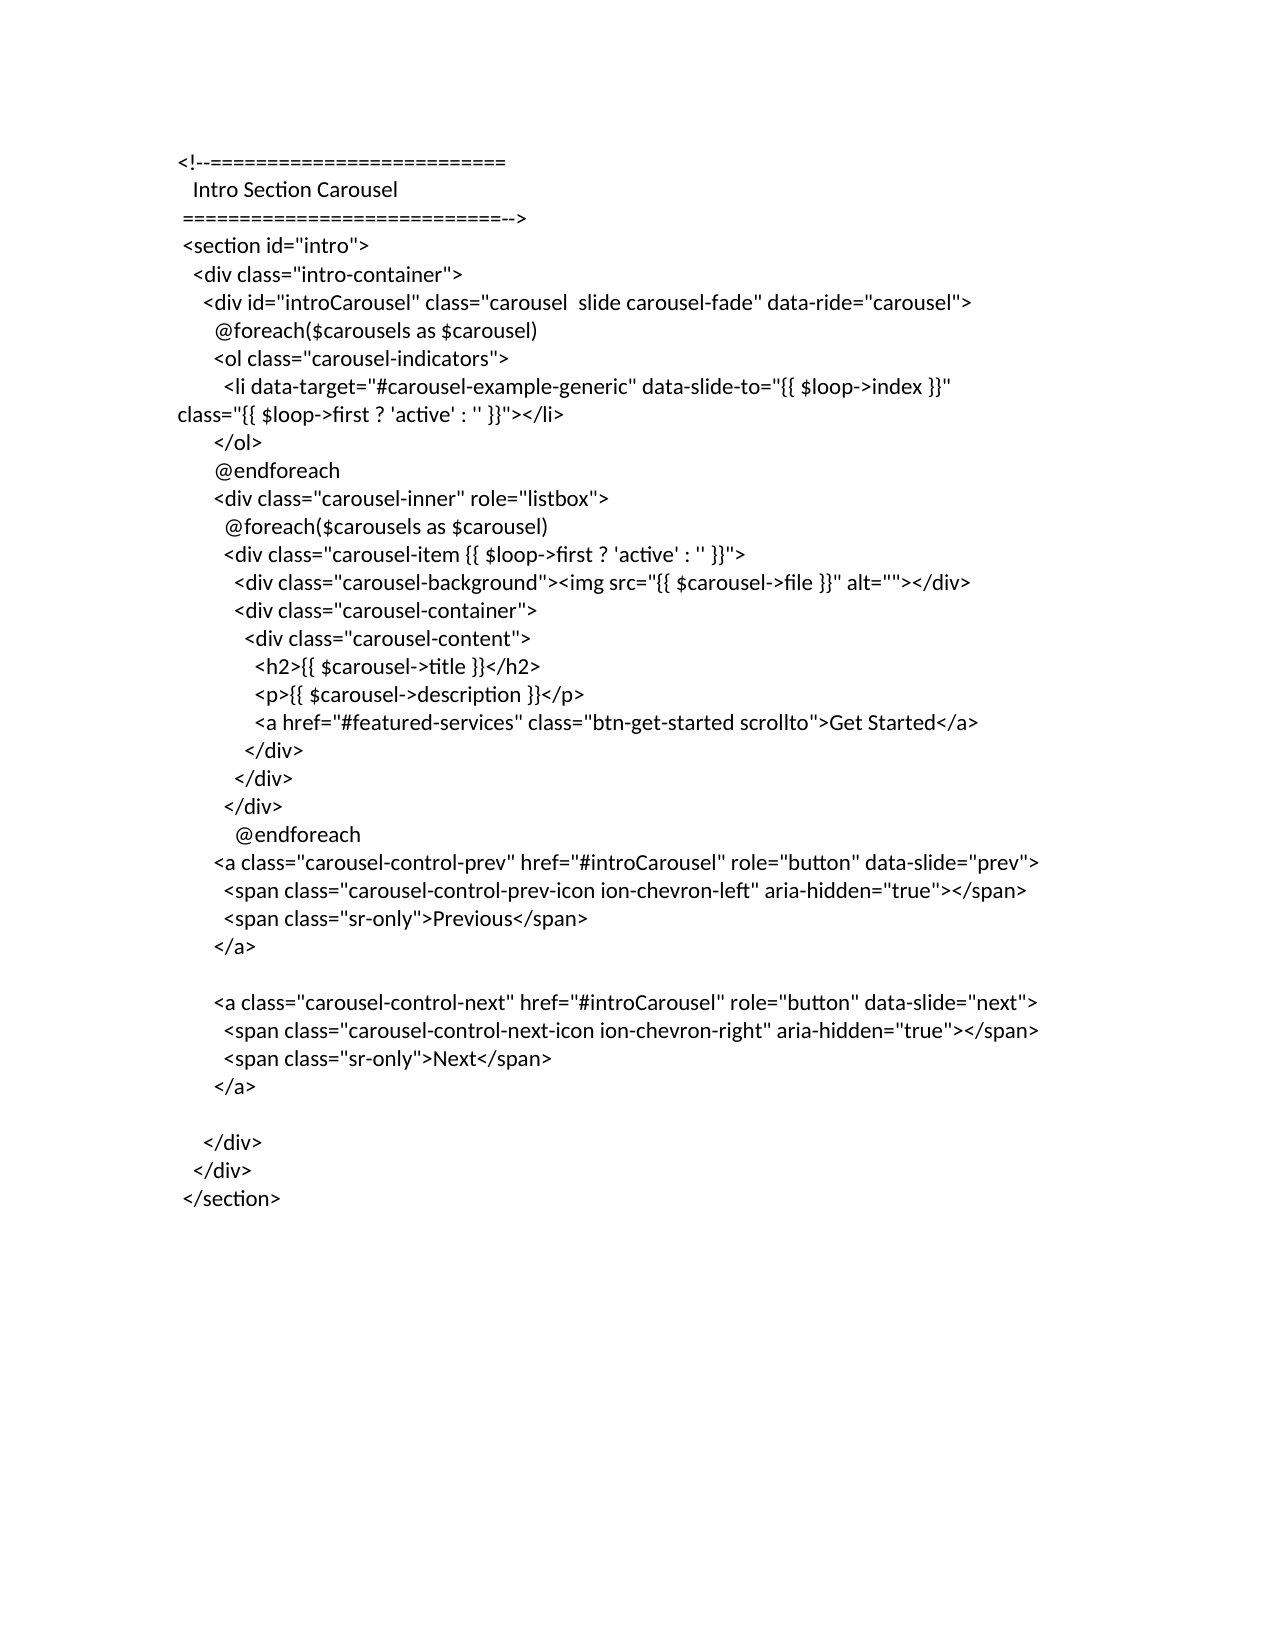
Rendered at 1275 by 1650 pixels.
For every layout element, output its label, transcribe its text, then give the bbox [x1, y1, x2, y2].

text </div> [177, 1128, 1098, 1156]
text <div class="carousel-inner" role="listbox"> [177, 484, 1098, 512]
text </a> [177, 1072, 1098, 1100]
text <span class="sr-only">Previous</span> [177, 904, 1098, 932]
text Intro Section Carousel [177, 176, 1098, 204]
text <a href="#featured-services" class="btn-get-started scrollto">Get Started</a> [177, 708, 1098, 736]
text </div> [177, 764, 1098, 792]
text @endforeach [177, 820, 1098, 848]
text <div class="carousel-content"> [177, 624, 1098, 652]
text </div> [177, 1156, 1098, 1184]
text <div class="intro-container"> [177, 260, 1098, 288]
text </div> [177, 736, 1098, 764]
text <a class="carousel-control-next" href="#introCarousel" role="button" data-slide="next"> [177, 988, 1098, 1016]
text @foreach($carousels as $carousel) [177, 316, 1098, 344]
text <a class="carousel-control-prev" href="#introCarousel" role="button" data-slide="prev"> [177, 848, 1098, 876]
text <li data-target="#carousel-example-generic" data-slide-to="{{ $loop->index }}" class="{{ $loop->first ? 'active' : '' }}"></li> [177, 372, 1098, 428]
text <div class="carousel-background"><img src="{{ $carousel->file }}" alt=""></div> [177, 568, 1098, 596]
text </section> [177, 1184, 1098, 1212]
text @foreach($carousels as $carousel) [177, 512, 1098, 540]
text <!--========================== [177, 148, 1098, 176]
text </ol> [177, 428, 1098, 456]
text @endforeach [177, 456, 1098, 484]
text <span class="carousel-control-next-icon ion-chevron-right" aria-hidden="true"></span> [177, 1016, 1098, 1044]
text <h2>{{ $carousel->title }}</h2> [177, 652, 1098, 680]
text <span class="sr-only">Next</span> [177, 1044, 1098, 1072]
text </a> [177, 932, 1098, 960]
text ============================--> [177, 204, 1098, 232]
text <p>{{ $carousel->description }}</p> [177, 680, 1098, 708]
text </div> [177, 792, 1098, 820]
text <div id="introCarousel" class="carousel slide carousel-fade" data-ride="carousel"> [177, 288, 1098, 316]
text <div class="carousel-item {{ $loop->first ? 'active' : '' }}"> [177, 540, 1098, 568]
text <section id="intro"> [177, 232, 1098, 260]
text <span class="carousel-control-prev-icon ion-chevron-left" aria-hidden="true"></span> [177, 876, 1098, 904]
text <div class="carousel-container"> [177, 596, 1098, 624]
text <ol class="carousel-indicators"> [177, 344, 1098, 372]
